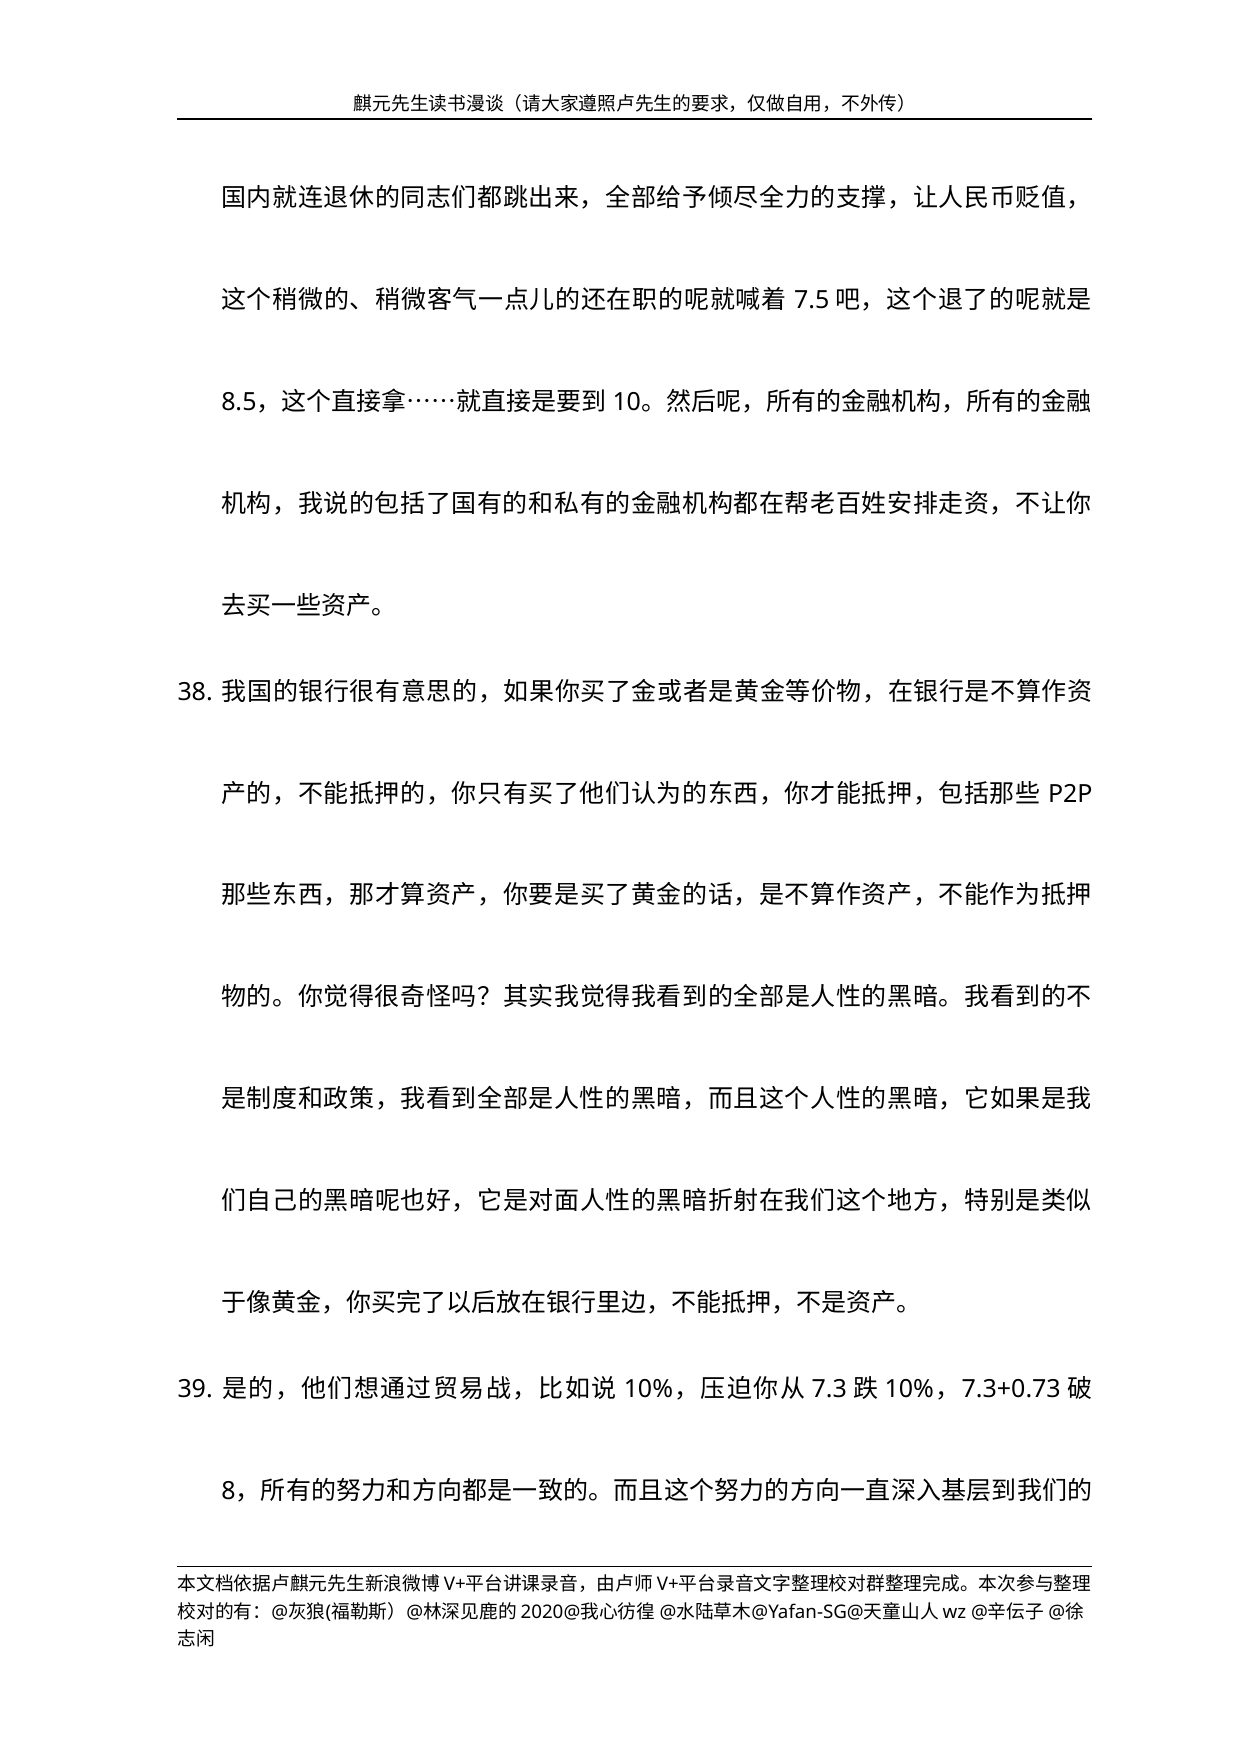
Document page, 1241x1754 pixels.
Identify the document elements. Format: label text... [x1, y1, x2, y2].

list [177, 162, 1092, 637]
list ﻿我国的银行很有意思的，如果你买了金或者是黄金等价物，在银行是不算作资产的，不能抵押的，你只有买了他们认为的东西，你才能抵押，包括那些P2P那些东西，那才算资产，你要是买了黄金的话，是不算作资产，不能作为抵押物的。你觉得很奇怪吗？其实我觉得我看到的全部是人性的黑暗。我看到的不是制度和政策，我看到全部是人性的黑暗，而且这个人性的黑暗，它如果是我们自己的黑暗呢也好，它是对面人性的黑暗折射在我们这个地方，特别是类似于像黄金，你买完了以后放在银行里边，不能抵押，不是资产。 [177, 655, 1092, 1334]
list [177, 1353, 1092, 1522]
